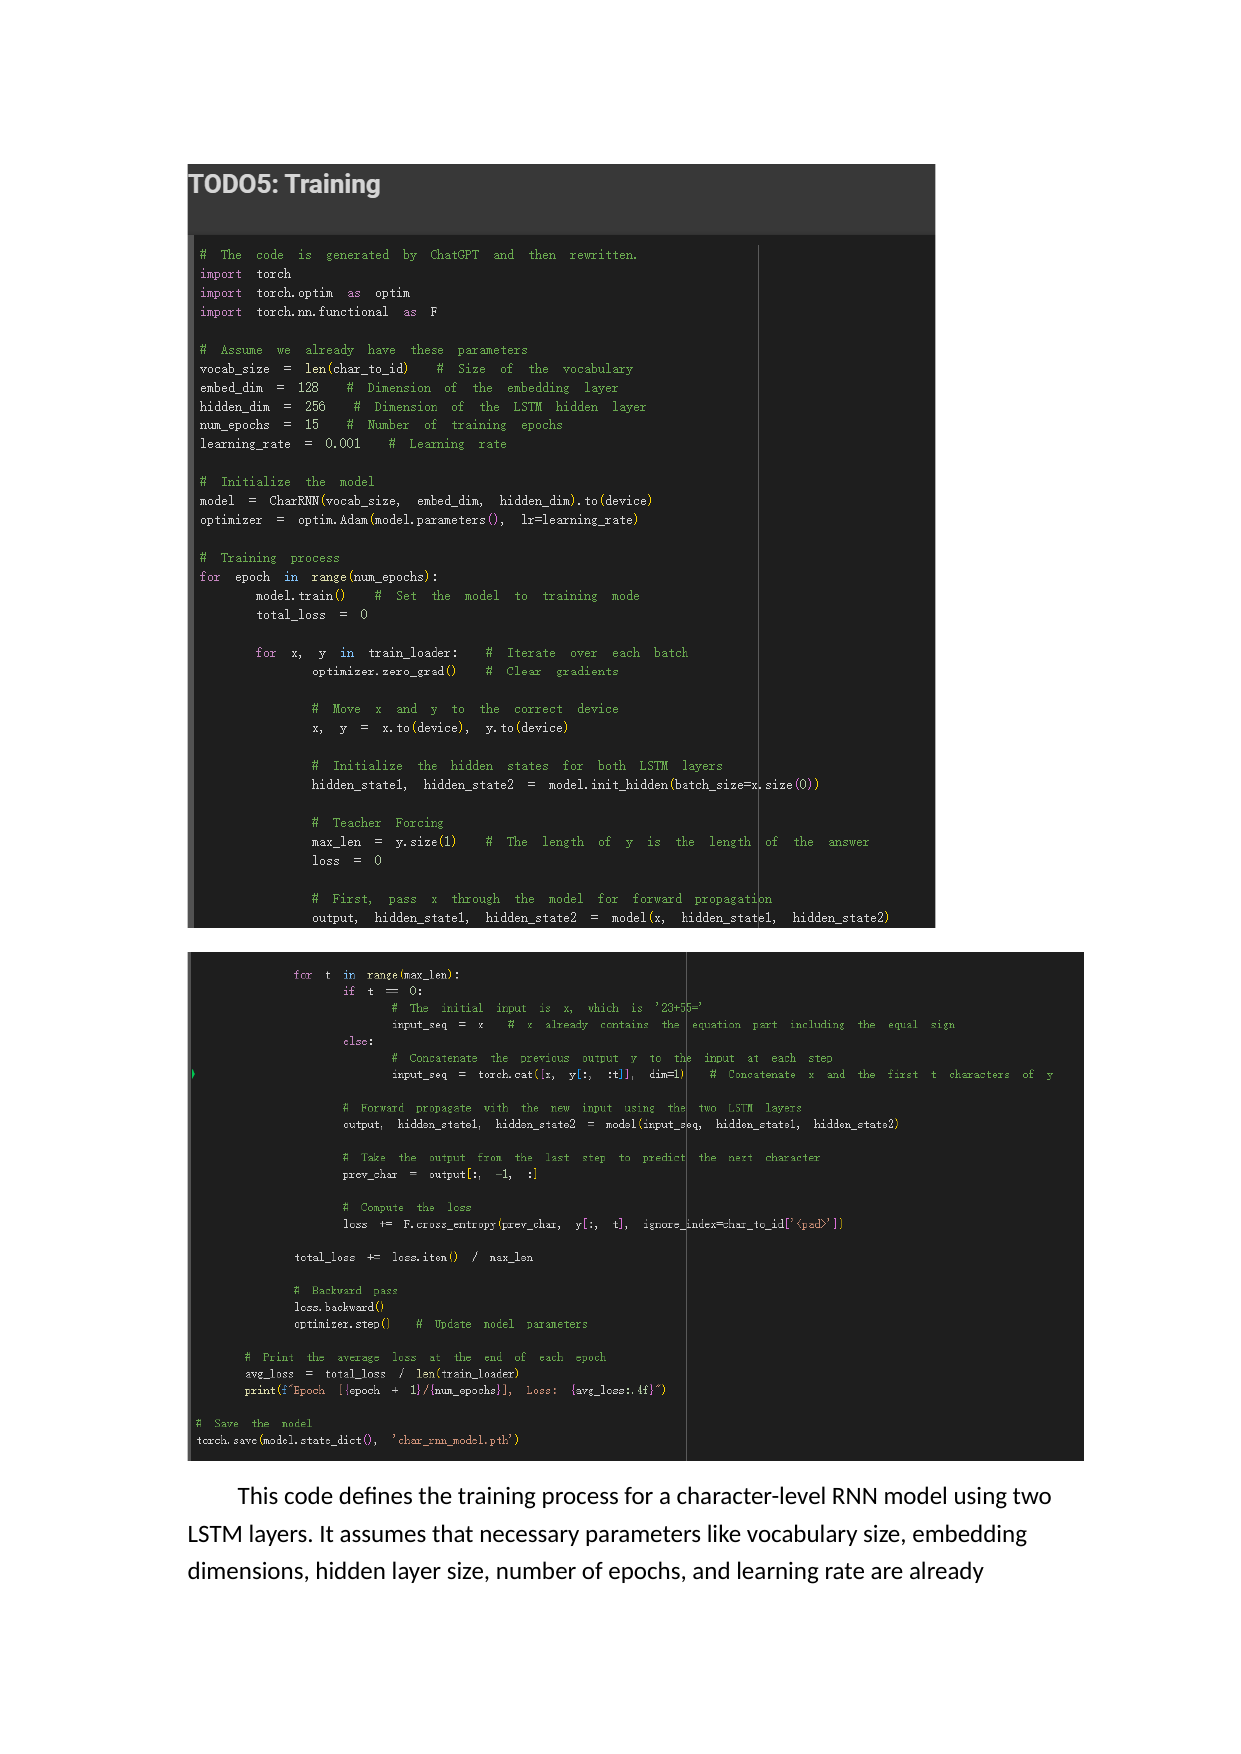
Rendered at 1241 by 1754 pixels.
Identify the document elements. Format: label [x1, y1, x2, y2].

picture [187, 952, 1084, 1461]
picture [187, 164, 936, 928]
text [187, 1477, 1053, 1589]
